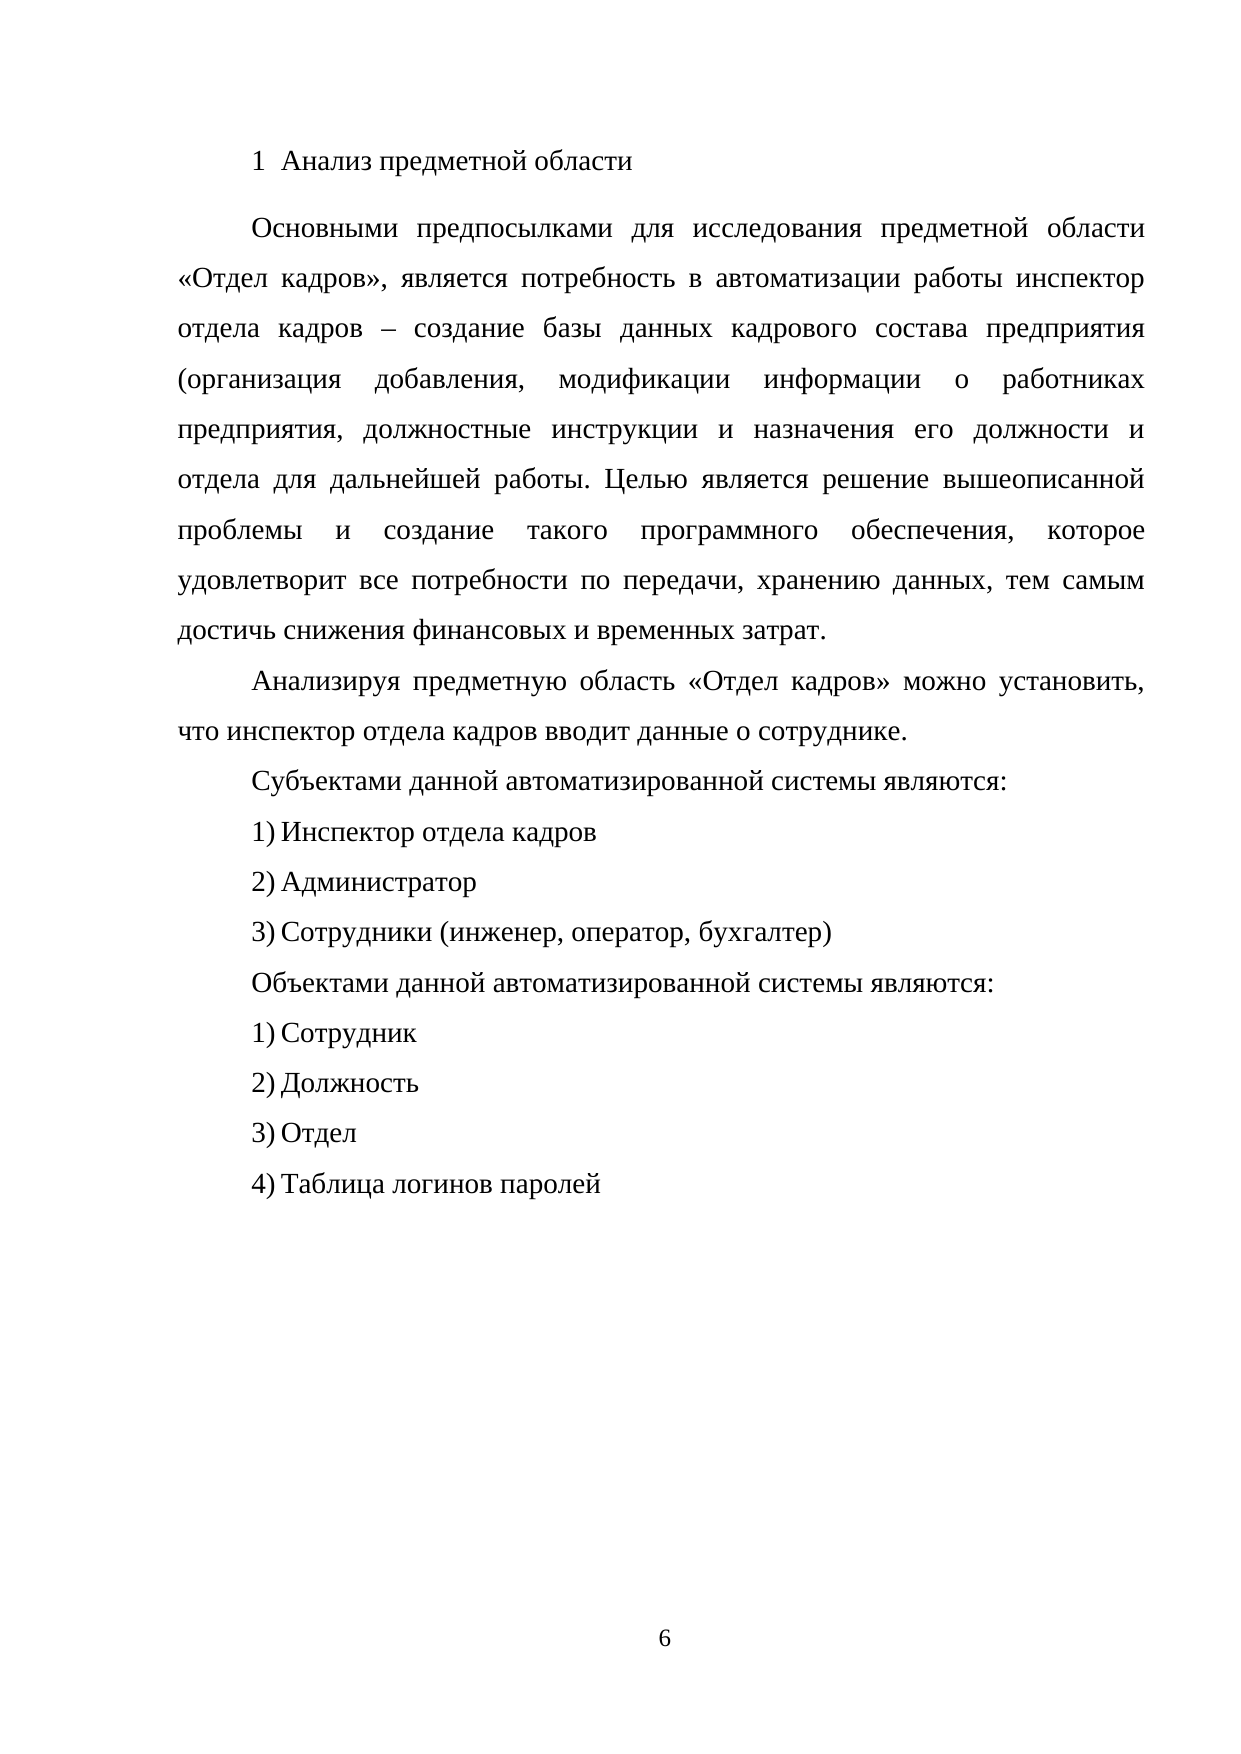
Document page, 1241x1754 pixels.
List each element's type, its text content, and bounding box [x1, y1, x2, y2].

list Сотрудники (инженер, оператор, бухгалтер) [236, 914, 1146, 948]
list Сотрудник [236, 1015, 1146, 1048]
text Субъектами данной автоматизированной системы являются: [177, 763, 1146, 797]
list Основными предпосылками для исследования предметной области «Отдел кадров», является потребность в автоматизации работы инспектор отдела кадров – создание базы данных кадрового состава предприятия (организация добавления, модификации информации о работниках предприятия, должностные инструкции и назначения его должности и отдела для дальнейшей работы. Целью является решение вышеописанной проблемы и создание такого программного обеспечения, которое удовлетворит все потребности по передачи, хранению данных, тем самым достичь снижения финансовых и временных затрат. [177, 210, 1146, 646]
list Администратор [236, 864, 1146, 898]
list Отдел [236, 1116, 1146, 1149]
list Инспектор отдела кадров [236, 814, 1146, 847]
list Анализ предметной области [177, 143, 1146, 176]
text Объектами данной автоматизированной системы являются: [177, 965, 1146, 998]
text Анализируя предметную область «Отдел кадров» можно установить, что инспектор отдела кадров вводит данные о сотруднике. [177, 663, 1146, 747]
list Должность [236, 1065, 1146, 1099]
list Таблица логинов паролей [236, 1166, 1146, 1199]
